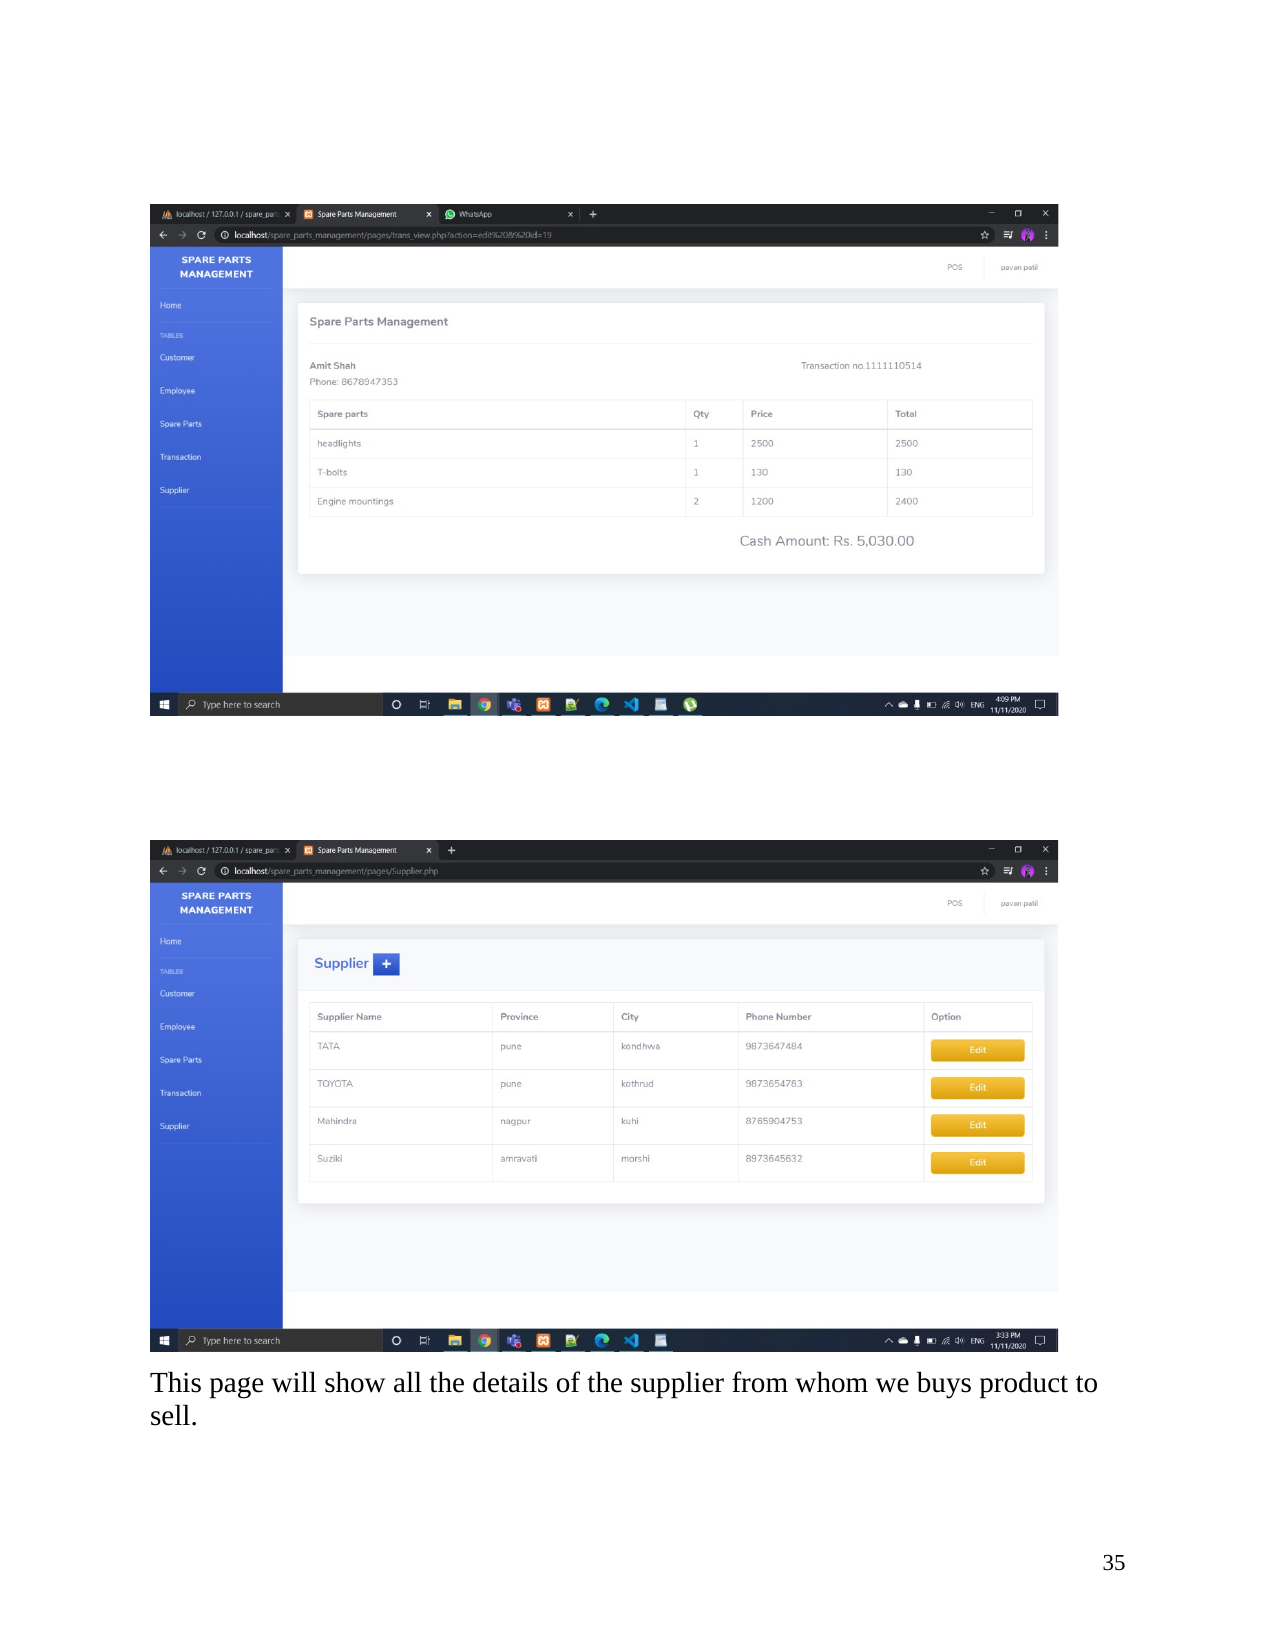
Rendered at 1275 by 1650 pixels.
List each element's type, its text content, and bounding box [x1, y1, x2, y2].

picture [150, 840, 1059, 1352]
picture [150, 204, 1059, 716]
